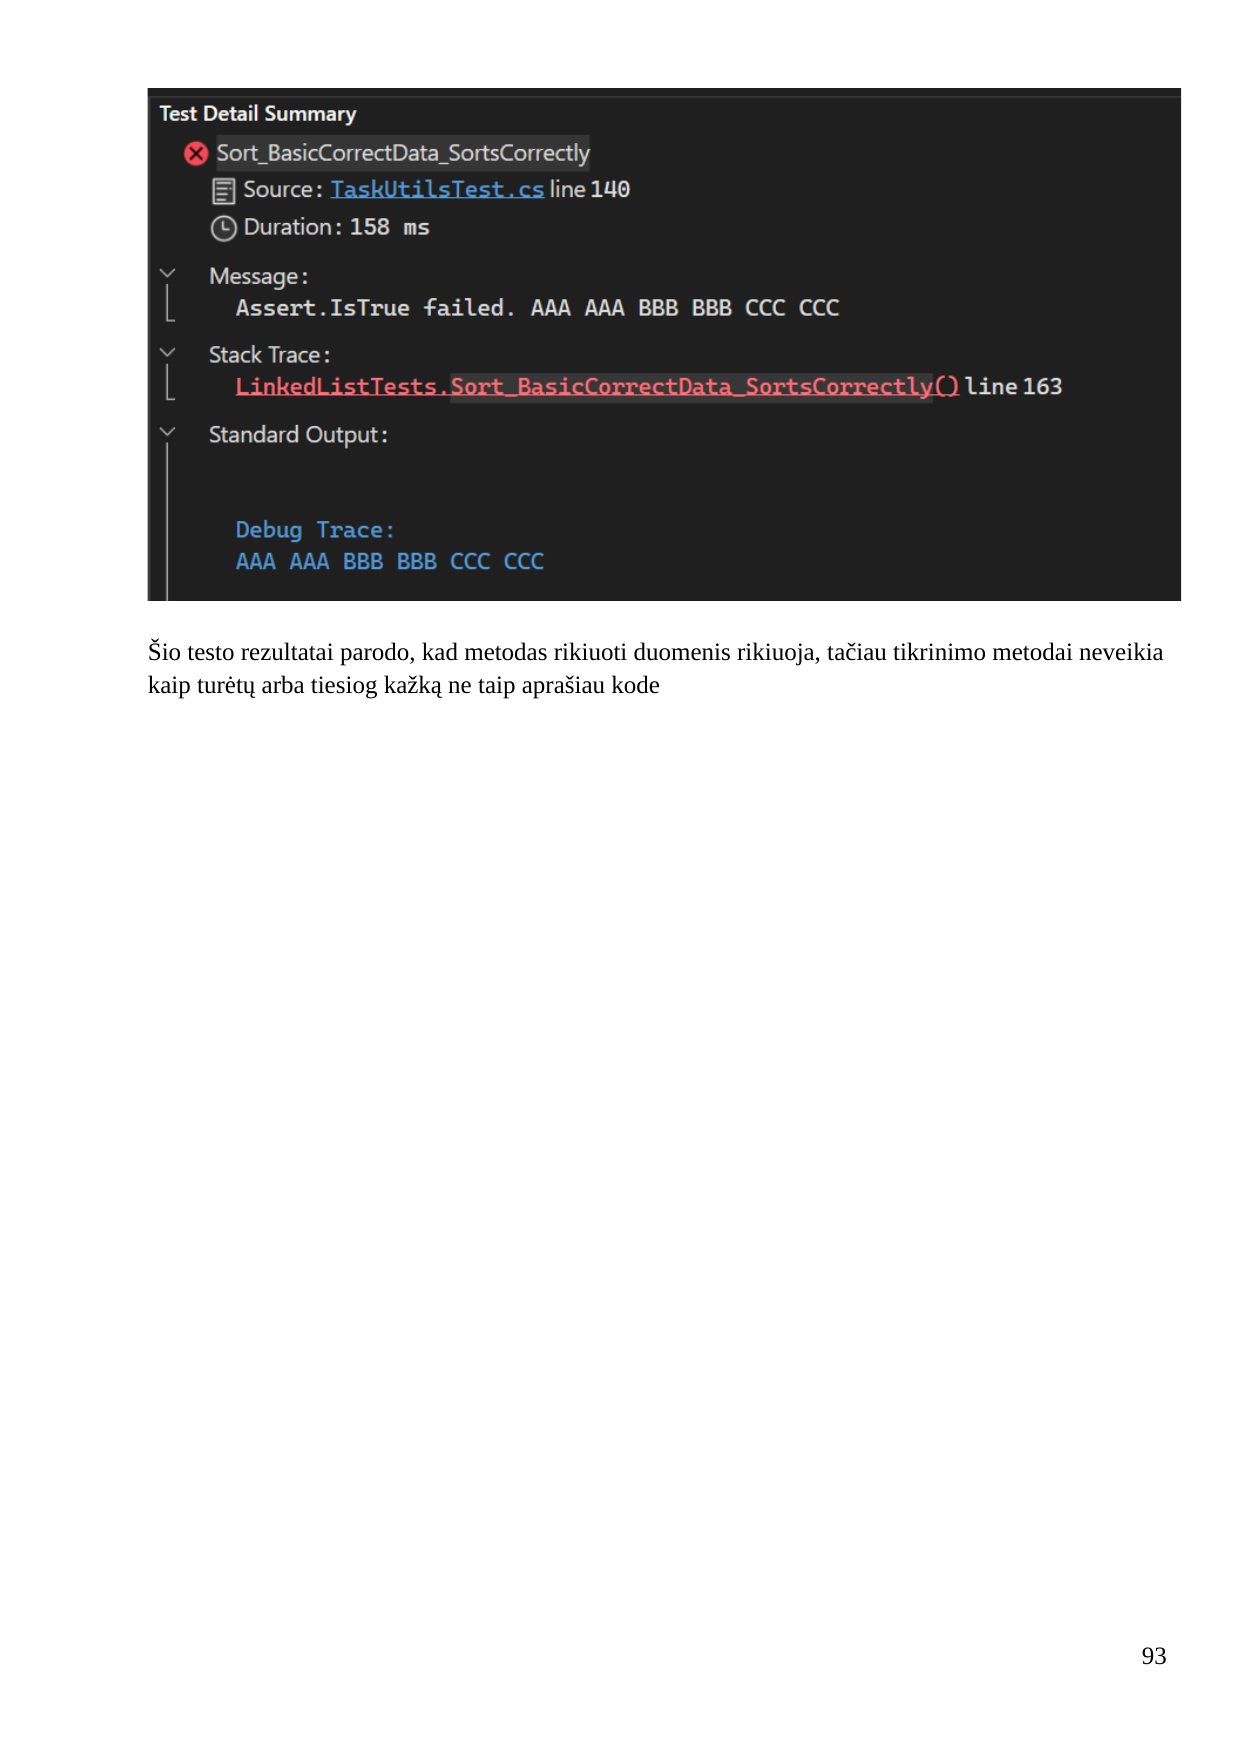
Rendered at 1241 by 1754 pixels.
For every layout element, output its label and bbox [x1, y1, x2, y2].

picture [147, 88, 1182, 601]
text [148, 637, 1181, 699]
